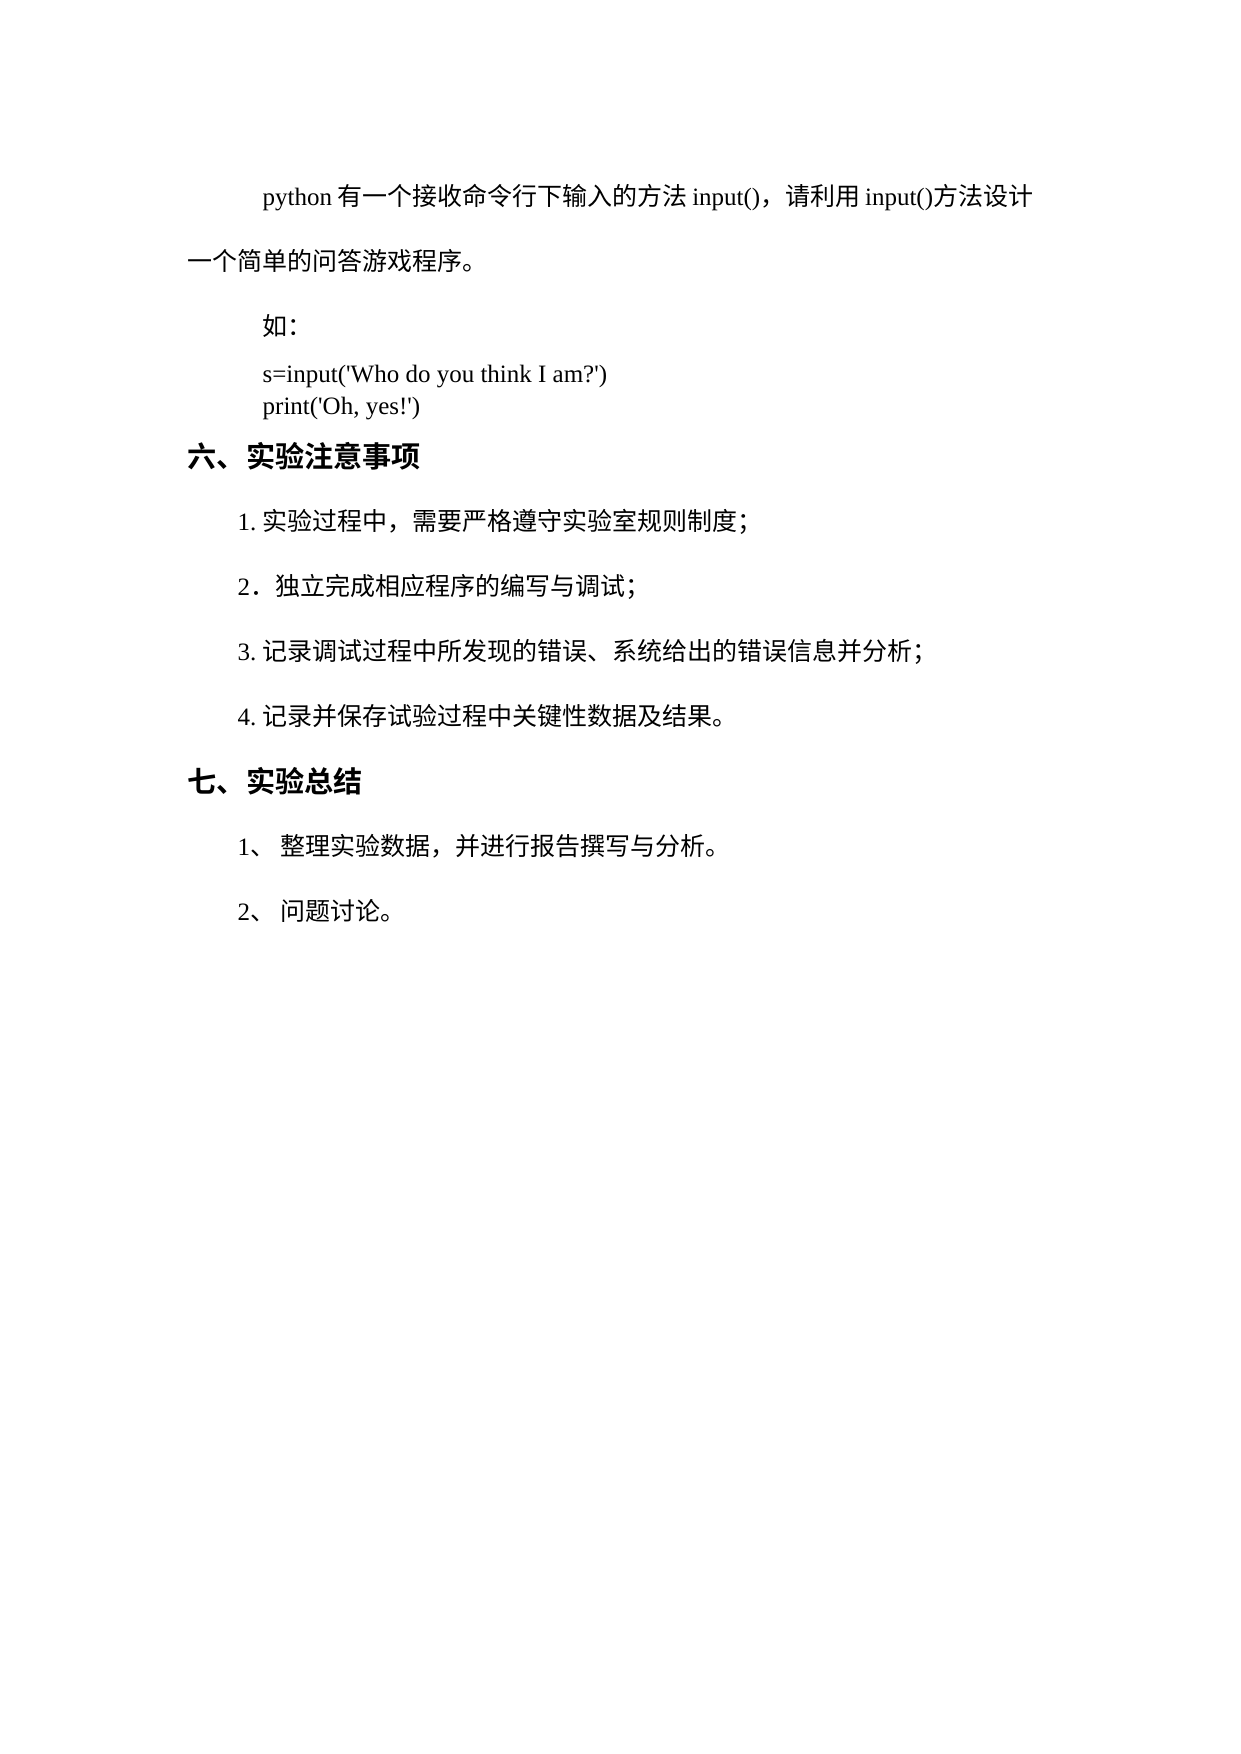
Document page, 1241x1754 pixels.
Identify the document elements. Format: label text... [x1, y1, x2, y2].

text 4. 记录并保存试验过程中关键性数据及结果。 [187, 682, 1053, 747]
text 2、 问题讨论。 [187, 877, 1053, 942]
text 1. 实验过程中，需要严格遵守实验室规则制度； [187, 487, 1053, 552]
text 1、 整理实验数据，并进行报告撰写与分析。 [187, 812, 1053, 877]
text 如： [187, 292, 1053, 357]
subtitle 七、实验总结 [187, 747, 1053, 812]
text print('Oh, yes!') [187, 389, 1053, 422]
text 2．独立完成相应程序的编写与调试； [187, 552, 1053, 617]
text python有一个接收命令行下输入的方法input()，请利用input()方法设计一个简单的问答游戏程序。 [187, 162, 1053, 292]
text s=input('Who do you think I am?') [187, 357, 1053, 389]
text 3. 记录调试过程中所发现的错误、系统给出的错误信息并分析； [187, 617, 1053, 682]
subtitle 六、实验注意事项 [187, 422, 1053, 487]
